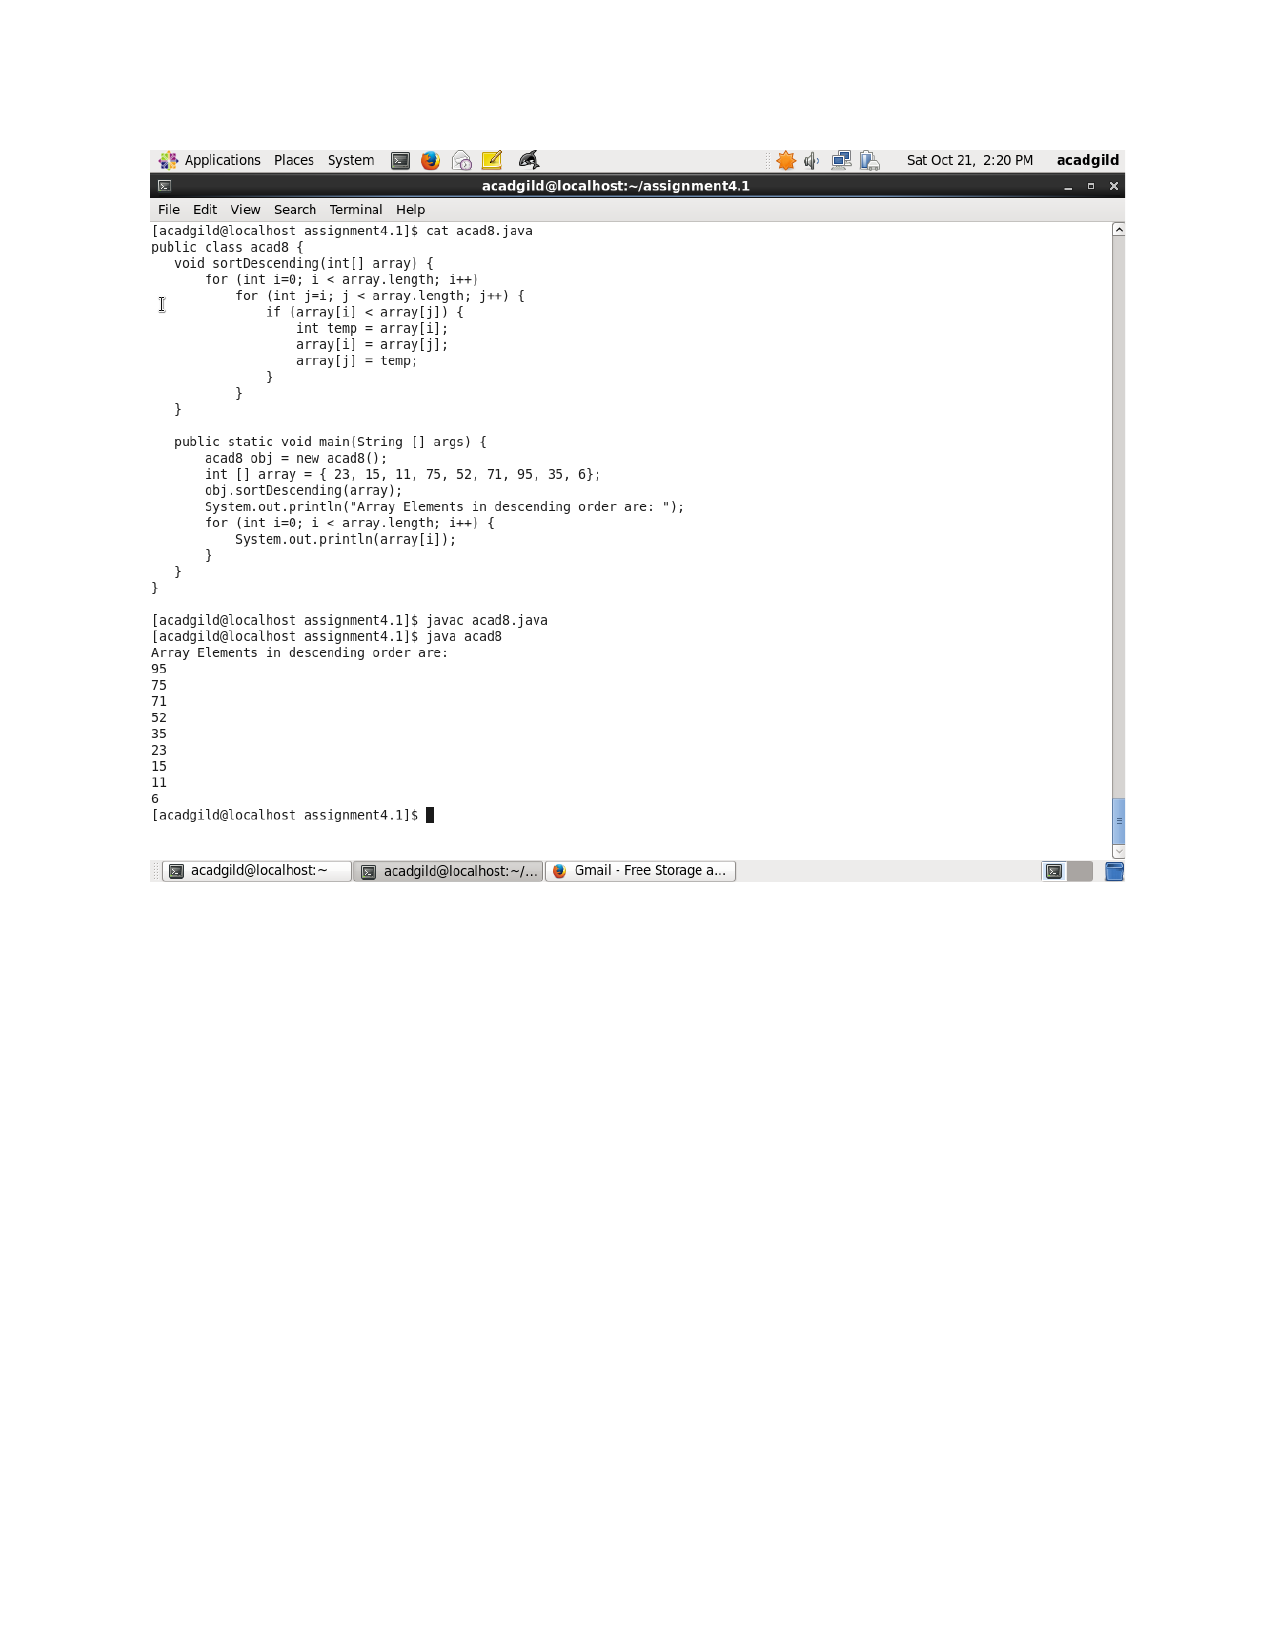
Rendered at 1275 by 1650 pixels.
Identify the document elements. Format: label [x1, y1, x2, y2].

picture [150, 150, 1125, 882]
